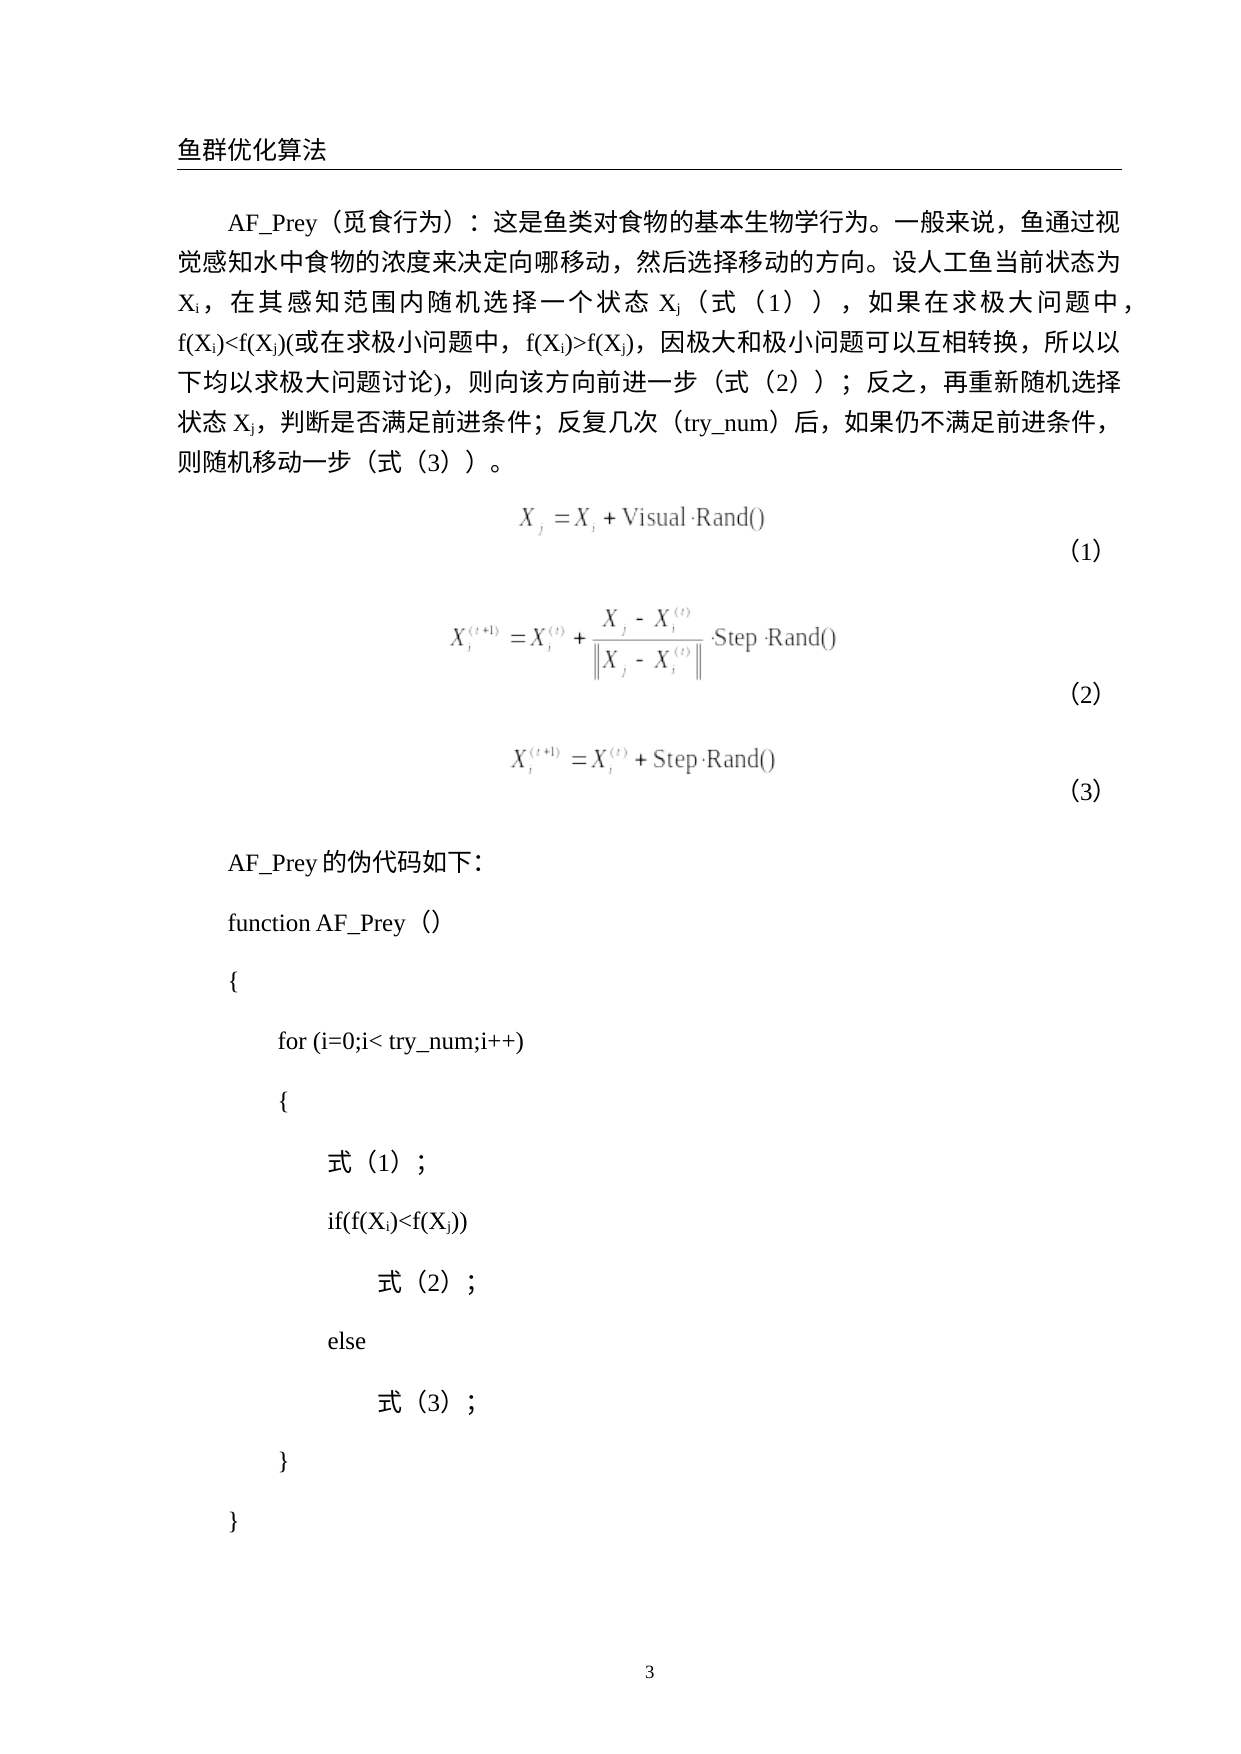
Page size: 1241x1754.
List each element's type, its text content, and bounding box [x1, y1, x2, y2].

text （1） [177, 501, 1122, 581]
text else [177, 1321, 1122, 1361]
text AF_Prey的伪代码如下： [177, 841, 1122, 881]
text function AF_Prey（） [177, 901, 1122, 941]
text （3） [177, 741, 1122, 821]
text （2） [177, 601, 1122, 721]
text { [177, 1081, 1122, 1121]
text 式（3）； [177, 1381, 1122, 1421]
text 式（2）； [177, 1261, 1122, 1301]
text if(f(Xi)<f(Xj)) [177, 1201, 1122, 1241]
text { [177, 961, 1122, 1001]
text 式（1）； [177, 1141, 1122, 1181]
text AF_Prey（觅食行为）：这是鱼类对食物的基本生物学行为。一般来说，鱼通过视觉感知水中食物的浓度来决定向哪移动，然后选择移动的方向。设人工鱼当前状态为Xi，在其感知范围内随机选择一个状态Xj（式（1）），如果在求极大问题中，f(Xi)<f(Xj)(或在求极小问题中，f(Xi)>f(Xj)，因极大和极小问题可以互相转换，所以以下均以求极大问题讨论)，则向该方向前进一步（式（2））；反之，再重新随机选择状态Xj，判断是否满足前进条件；反复几次（try_num）后，如果仍不满足前进条件，则随机移动一步（式（3））。 [177, 201, 1122, 481]
text } [177, 1501, 1122, 1541]
text for (i=0;i< try_num;i++) [177, 1021, 1122, 1061]
text } [177, 1441, 1122, 1481]
